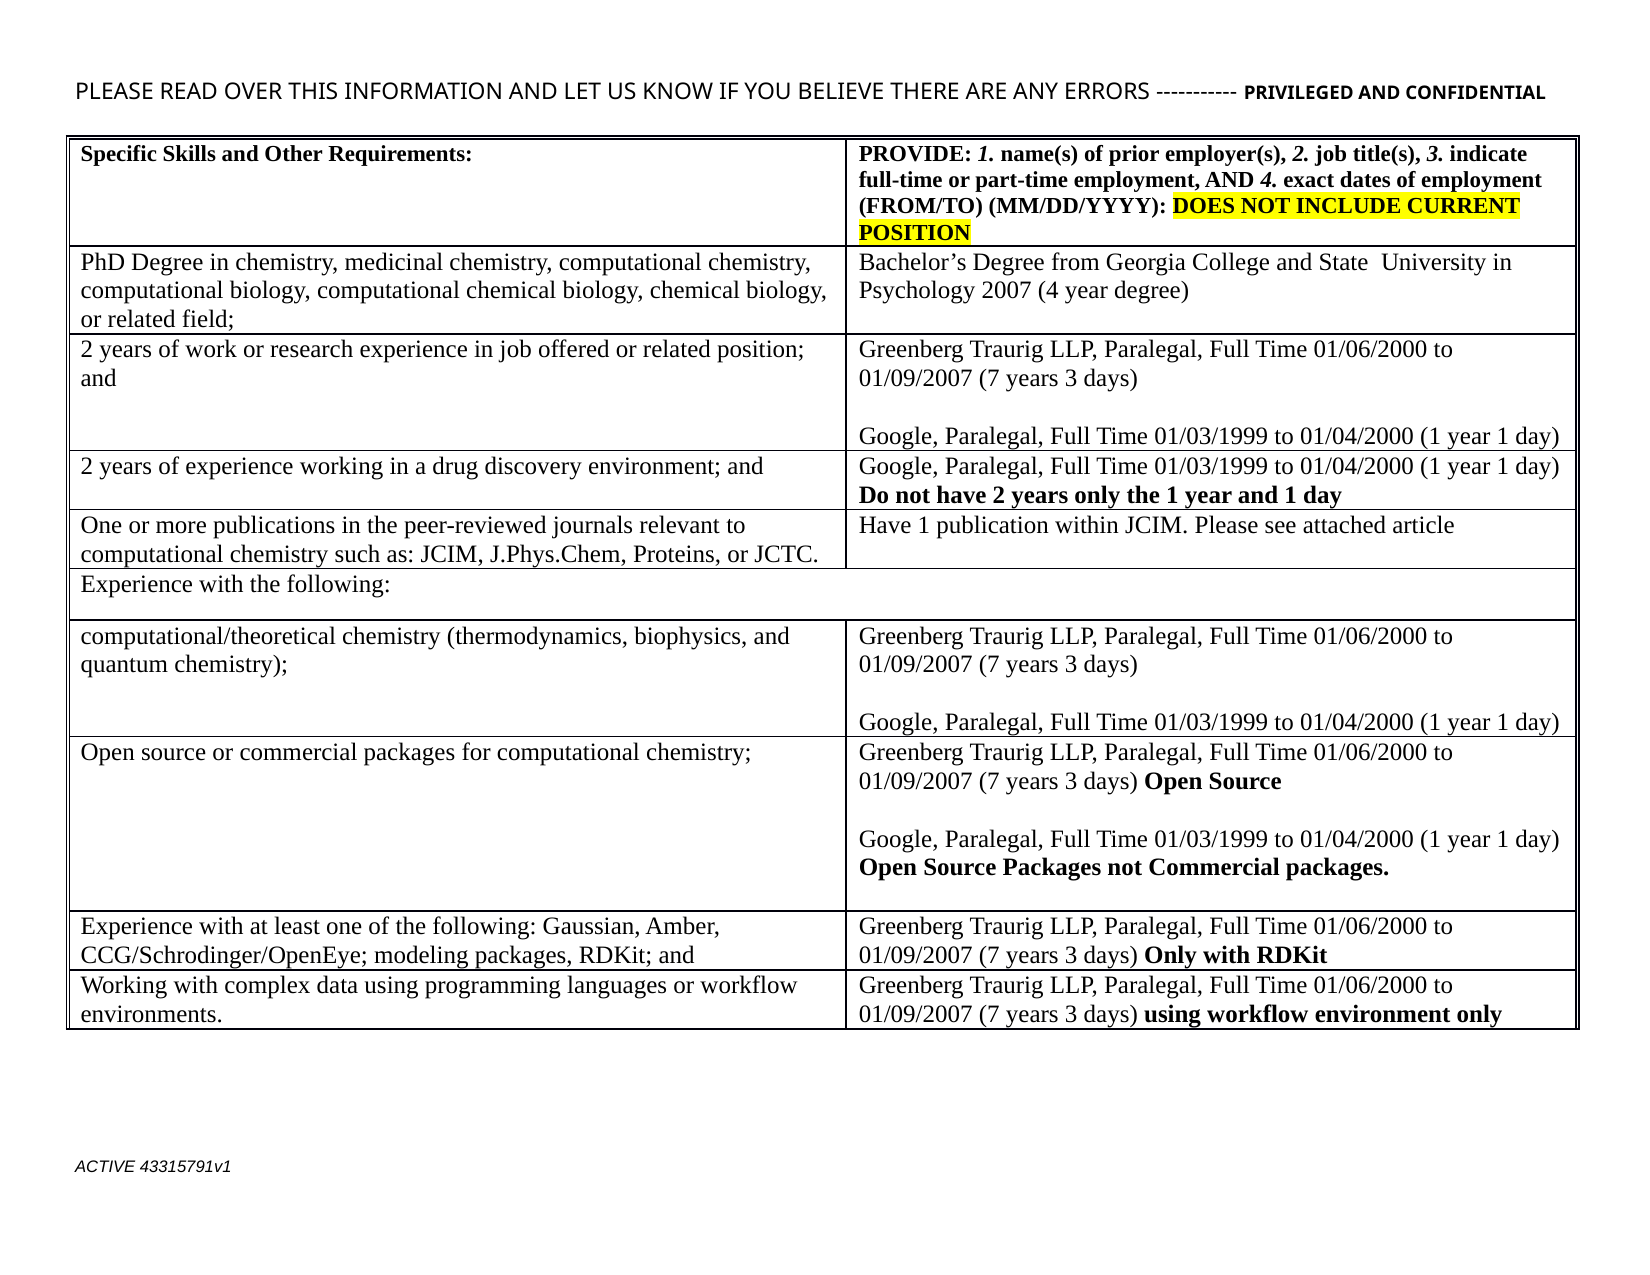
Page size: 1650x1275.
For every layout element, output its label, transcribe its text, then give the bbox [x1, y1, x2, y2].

table_cell PhD Degree in chemistry, medicinal chemistry, computational chemistry, computational biology, computational chemical biology, chemical biology, or related field; [70, 247, 845, 333]
table_cell Open source or commercial packages for computational chemistry; [70, 737, 845, 910]
table_cell Experience with the following: [70, 569, 1575, 619]
table_cell One or more publications in the peer-reviewed journals relevant to computational chemistry such as: JCIM, J.Phys.Chem, Proteins, or JCTC. [70, 510, 845, 568]
table_cell Greenberg Traurig LLP, Paralegal, Full Time 01/06/2000 to 01/09/2007 (7 years 3 days) using workflow environment only [847, 971, 1575, 1028]
table_cell 2 years of experience working in a drug discovery environment; and [70, 451, 845, 508]
table_cell 2 years of work or research experience in job offered or related position; and [70, 335, 845, 449]
table_cell Greenberg Traurig LLP, Paralegal, Full Time 01/06/2000 to 01/09/2007 (7 years 3 days) Google, Paralegal, Full Time 01/03/1999 to 01/04/2000 (1 year 1 day) [847, 335, 1575, 449]
table_cell Greenberg Traurig LLP, Paralegal, Full Time 01/06/2000 to 01/09/2007 (7 years 3 days) Open Source Google, Paralegal, Full Time 01/03/1999 to 01/04/2000 (1 year 1 day) Open Source Packages not Commercial packages. [847, 737, 1575, 910]
table_cell computational/theoretical chemistry (thermodynamics, biophysics, and quantum chemistry); [70, 621, 845, 736]
table_cell Greenberg Traurig LLP, Paralegal, Full Time 01/06/2000 to 01/09/2007 (7 years 3 days) Only with RDKit [847, 912, 1575, 969]
table_cell Greenberg Traurig LLP, Paralegal, Full Time 01/06/2000 to 01/09/2007 (7 years 3 days) Google, Paralegal, Full Time 01/03/1999 to 01/04/2000 (1 year 1 day) [847, 621, 1575, 736]
table_header Specific Skills and Other Requirements: [70, 140, 845, 245]
table_cell Have 1 publication within JCIM. Please see attached article [847, 510, 1575, 568]
table_cell Google, Paralegal, Full Time 01/03/1999 to 01/04/2000 (1 year 1 day) Do not have 2 years only the 1 year and 1 day [847, 451, 1575, 508]
table_cell Working with complex data using programming languages or workflow environments. [70, 971, 845, 1028]
table_cell Bachelor’s Degree from Georgia College and State University in Psychology 2007 (4 year degree) [847, 247, 1575, 333]
table_cell Experience with at least one of the following: Gaussian, Amber, CCG/Schrodinger/OpenEye; modeling packages, RDKit; and [70, 912, 845, 969]
table_header PROVIDE: 1. name(s) of prior employer(s), 2. job title(s), 3. indicate full-time or part-time employment, AND 4. exact dates of employment (FROM/TO) (MM/DD/YYYY): DOES NOT INCLUDE CURRENT POSITION [847, 140, 1575, 245]
